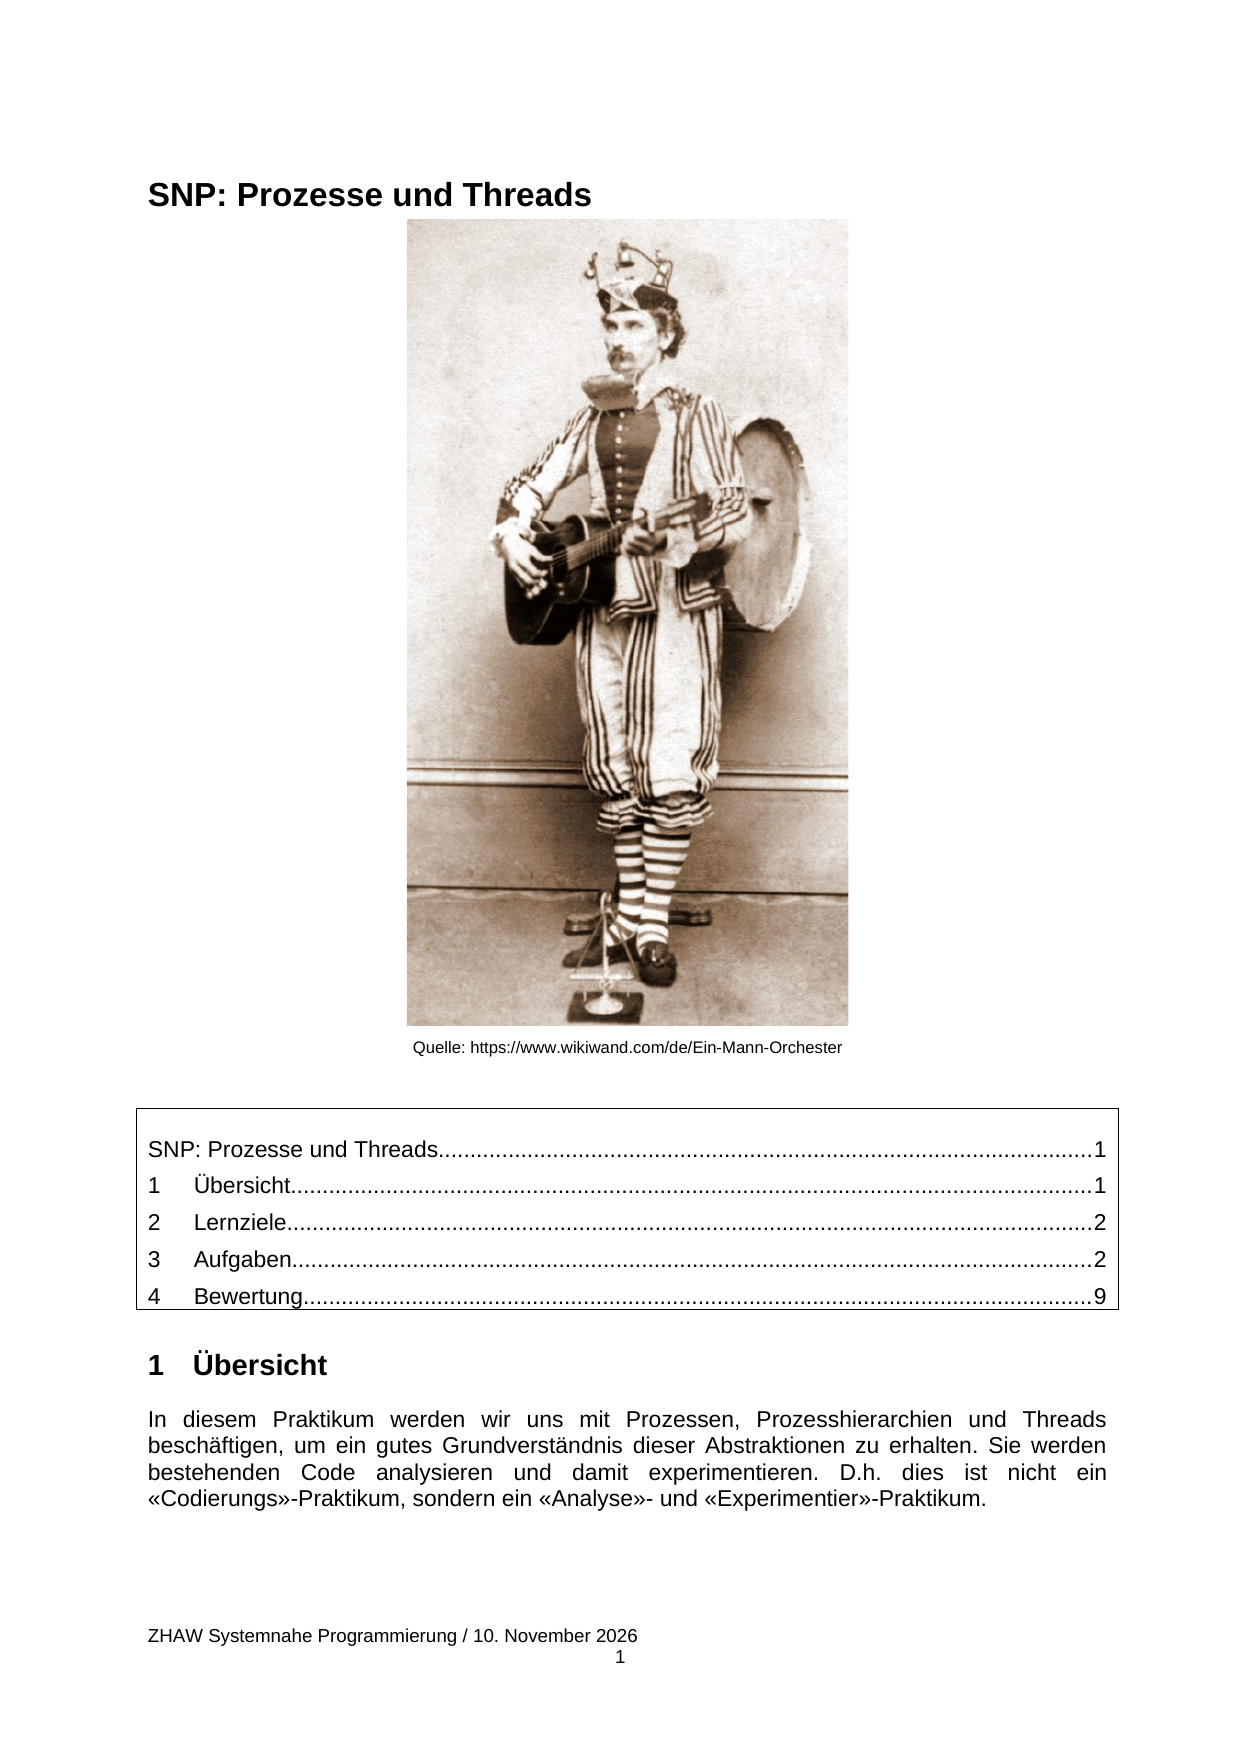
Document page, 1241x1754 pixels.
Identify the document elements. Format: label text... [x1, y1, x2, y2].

picture [406, 219, 849, 1026]
text In diesem Praktikum werden wir uns mit Prozessen, Prozesshierarchien und Threads beschäftigen, um ein gutes Grundverständnis dieser Abstraktionen zu erhalten. Sie werden bestehenden Code analysieren und damit experimentieren. D.h. dies ist nicht ein «Codierungs»-Praktikum, sondern ein «Analyse»- und «Experimentier»-Praktikum. [148, 1406, 1107, 1512]
subtitle Übersicht [148, 1348, 1107, 1381]
table_header SNP: Prozesse und Threads 1 1 Übersicht 1 2 Lernziele 2 3 Aufgaben 2 4 Bewertung 9 [137, 1109, 1118, 1309]
table_header Quelle: https://www.wikiwand.com/de/Ein-Mann-Orchester [136, 220, 1119, 1069]
title SNP: Prozesse und Threads [148, 175, 1107, 213]
